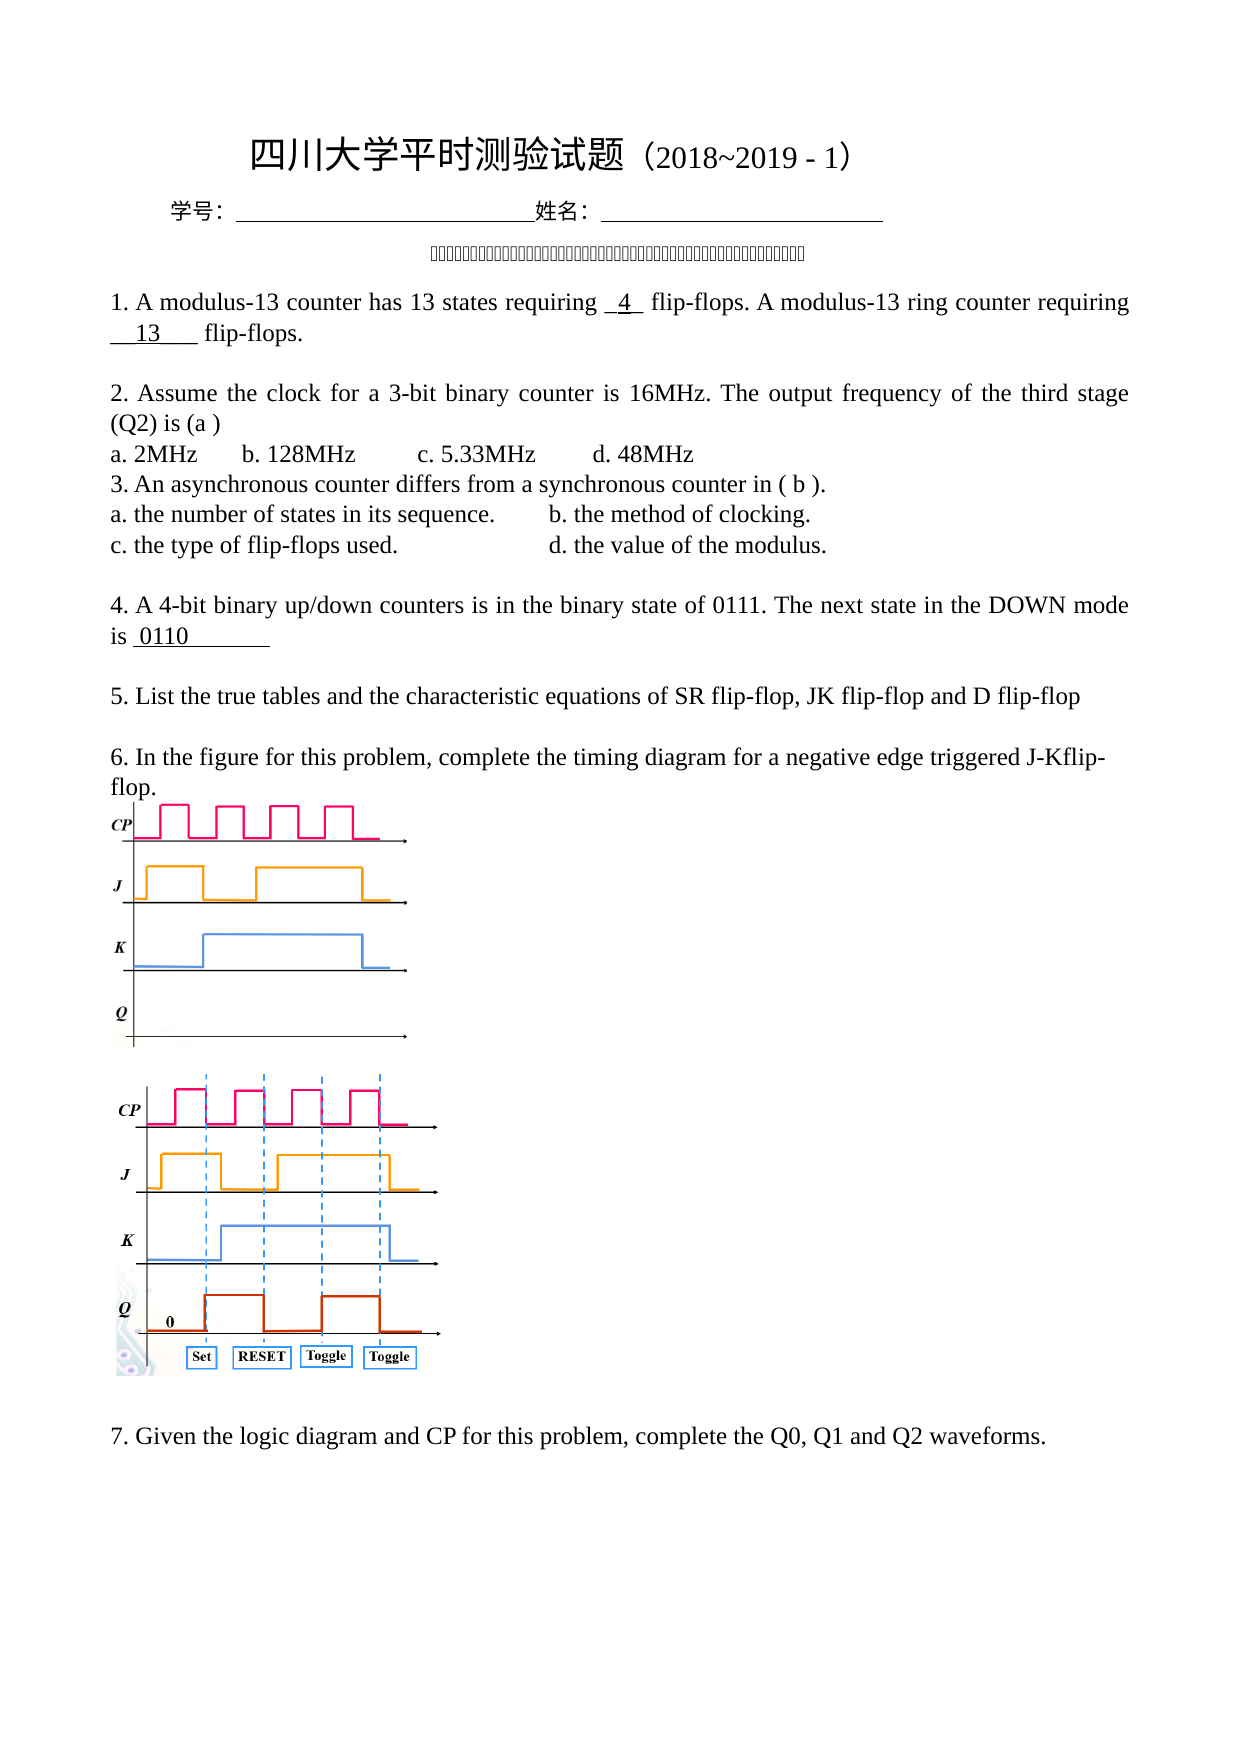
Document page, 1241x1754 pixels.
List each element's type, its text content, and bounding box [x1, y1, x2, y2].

text c. the type of flip-flops used. d. the value of the modulus. [110, 529, 1130, 559]
text 4. A 4-bit binary up/down counters is in the binary state of 0111. The next state in the DOWN mode is 0110 [110, 590, 1130, 650]
text 四川大学平时测验试题（2018~2019 - 1） [110, 125, 1009, 179]
text 2. Assume the clock for a 3-bit binary counter is 16MHz. The output frequency of the third stage (Q2) is (a ) [110, 377, 1130, 438]
text 7. Given the logic diagram and CP for this problem, complete the Q0, Q1 and Q2 waveforms. [110, 1421, 1130, 1450]
text 学号： 姓名： [110, 194, 1130, 226]
text 6. In the figure for this problem, complete the timing diagram for a negative edge triggered J-Kflip-flop. [110, 741, 1130, 802]
text a. the number of states in its sequence. b. the method of clocking. [110, 499, 1130, 529]
text 1. A modulus-13 counter has 13 states requiring _4_ flip-flops. A modulus-13 ring counter requiring __13___ flip-flops. [110, 287, 1130, 347]
picture [110, 801, 407, 1047]
text 5. List the true tables and the characteristic equations of SR flip-flop, JK flip-flop and D flip-flop [110, 681, 1130, 711]
picture [116, 1074, 447, 1376]
text 3. An asynchronous counter differs from a synchronous counter in ( b ). [110, 468, 1130, 499]
text a. 2MHz b. 128MHz c. 5.33MHz d. 48MHz [110, 438, 1130, 468]
